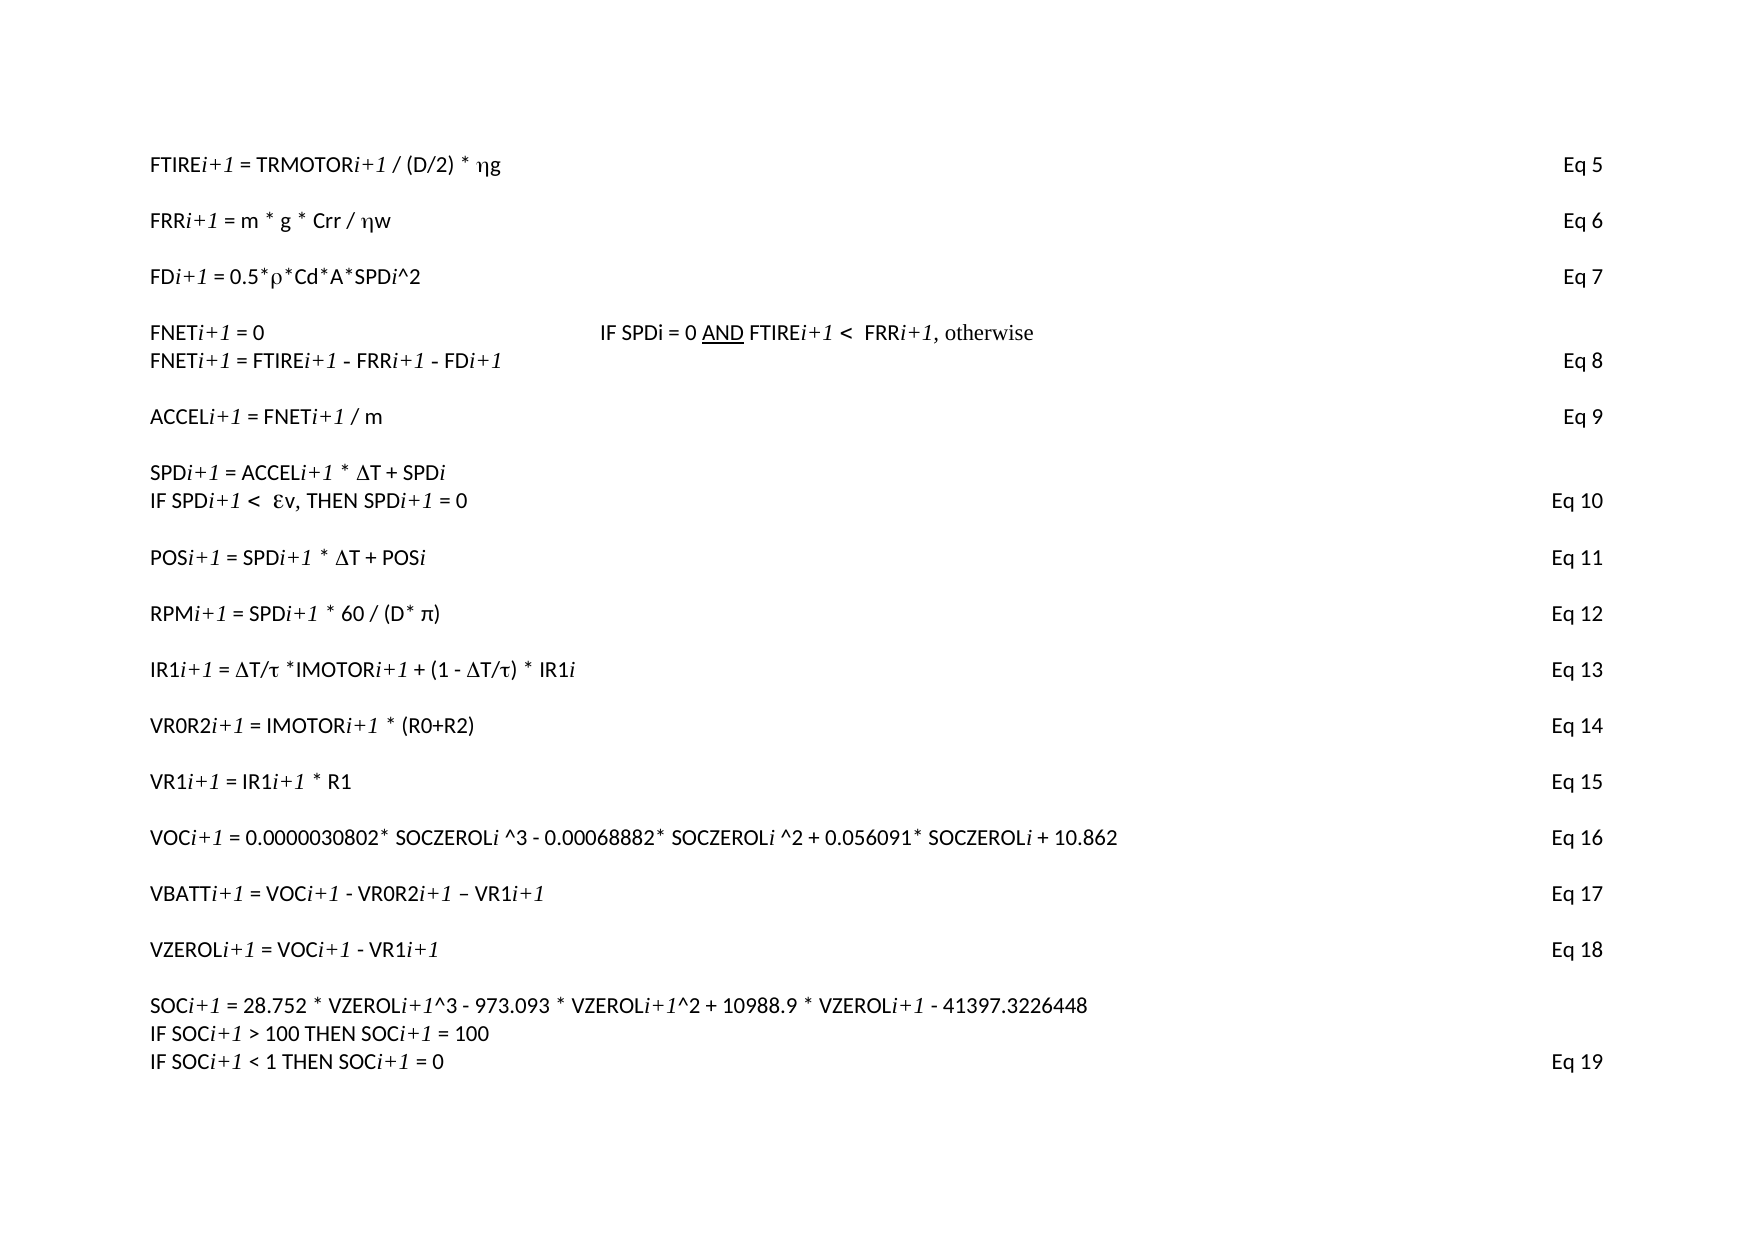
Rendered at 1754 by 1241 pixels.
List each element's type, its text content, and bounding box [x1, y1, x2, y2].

text VR1i+1 = IR1i+1 * R1 Eq 15 [150, 767, 1604, 795]
text FNETi+1 = FTIREi+1 - FRRi+1 - FDi+1 Eq 8 [150, 346, 1604, 374]
text SPDi+1 = ACCELi+1 * T + SPDi [150, 458, 1604, 486]
text FNETi+1 = 0 IF SPDi = 0 AND FTIREi+1 FRRi+1, otherwise [150, 318, 1604, 346]
text IF SPDi+1 v, THEN SPDi+1 = 0 Eq 10 [150, 486, 1604, 515]
text IF SOCi+1 > 100 THEN SOCi+1 = 100 [150, 1019, 1604, 1047]
text VBATTi+1 = VOCi+1 - VR0R2i+1 – VR1i+1 Eq 17 [150, 879, 1604, 907]
text IF SOCi+1 < 1 THEN SOCi+1 = 0 Eq 19 [150, 1047, 1604, 1075]
text VZEROLi+1 = VOCi+1 - VR1i+1 Eq 18 [150, 935, 1604, 963]
text POSi+1 = SPDi+1 * T + POSi Eq 11 [150, 543, 1604, 571]
text SOCi+1 = 28.752 * VZEROLi+1^3 - 973.093 * VZEROLi+1^2 + 10988.9 * VZEROLi+1 - 41397.3226448 [150, 991, 1604, 1019]
text RPMi+1 = SPDi+1 * 60 / (D* π) Eq 12 [150, 599, 1604, 627]
text VOCi+1 = 0.0000030802* SOCZEROLi ^3 - 0.00068882* SOCZEROLi ^2 + 0.056091* SOCZEROLi + 10.862 Eq 16 [150, 823, 1604, 851]
text ACCELi+1 = FNETi+1 / m Eq 9 [150, 402, 1604, 430]
text FRRi+1 = m * g * Crr / w Eq 6 [150, 206, 1604, 234]
text FTIREi+1 = TRMOTORi+1 / (D/2) * g Eq 5 [150, 150, 1604, 178]
text VR0R2i+1 = IMOTORi+1 * (R0+R2) Eq 14 [150, 711, 1604, 739]
text IR1i+1 = T/ *IMOTORi+1 + (1 - T/) * IR1i Eq 13 [150, 655, 1604, 683]
text FDi+1 = 0.5**Cd*A*SPDi^2 Eq 7 [150, 262, 1604, 290]
